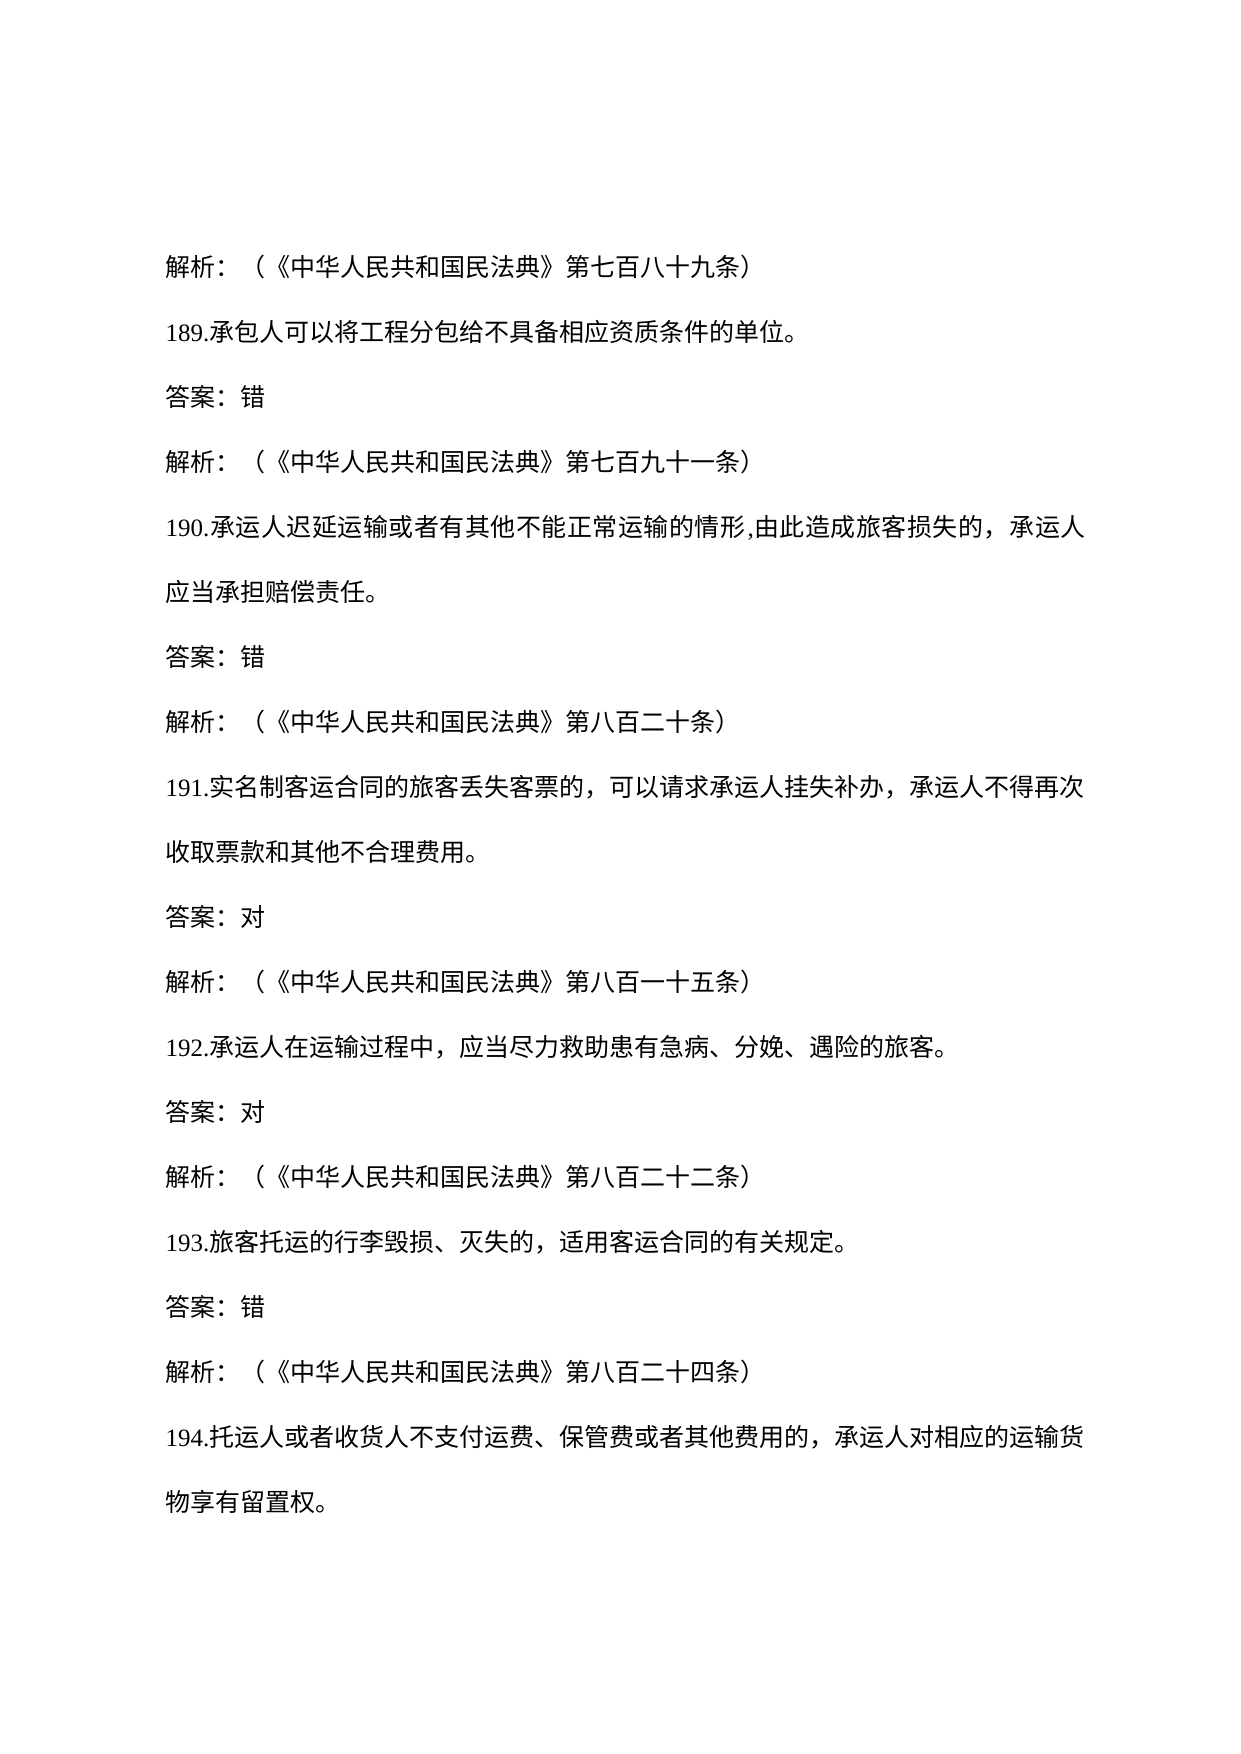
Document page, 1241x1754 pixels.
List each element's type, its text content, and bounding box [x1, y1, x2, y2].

text 194.托运人或者收货人不支付运费、保管费或者其他费用的，承运人对相应的运输货物享有留置权。 [165, 1403, 1087, 1533]
text 193.旅客托运的行李毁损、灭失的，适用客运合同的有关规定。 [165, 1208, 1087, 1273]
text 答案：对 [165, 883, 1087, 948]
text 答案：错 [165, 1273, 1087, 1338]
text 解析：（《中华人民共和国民法典》第八百二十四条） [165, 1338, 1087, 1403]
text 解析：（《中华人民共和国民法典》第七百八十九条） [165, 233, 1087, 298]
text 解析：（《中华人民共和国民法典》第七百九十一条） [165, 428, 1087, 493]
text 答案：对 [165, 1078, 1087, 1143]
text 答案：错 [165, 363, 1087, 428]
text 解析：（《中华人民共和国民法典》第八百二十条） [165, 688, 1087, 753]
text 190.承运人迟延运输或者有其他不能正常运输的情形,由此造成旅客损失的，承运人应当承担赔偿责任。 [165, 493, 1087, 623]
text 189.承包人可以将工程分包给不具备相应资质条件的单位。 [165, 298, 1087, 363]
text 191.实名制客运合同的旅客丢失客票的，可以请求承运人挂失补办，承运人不得再次收取票款和其他不合理费用。 [165, 753, 1087, 883]
text 解析：（《中华人民共和国民法典》第八百一十五条） [165, 948, 1087, 1013]
text 192.承运人在运输过程中，应当尽力救助患有急病、分娩、遇险的旅客。 [165, 1013, 1087, 1078]
text 解析：（《中华人民共和国民法典》第八百二十二条） [165, 1143, 1087, 1208]
text 答案：错 [165, 623, 1087, 688]
